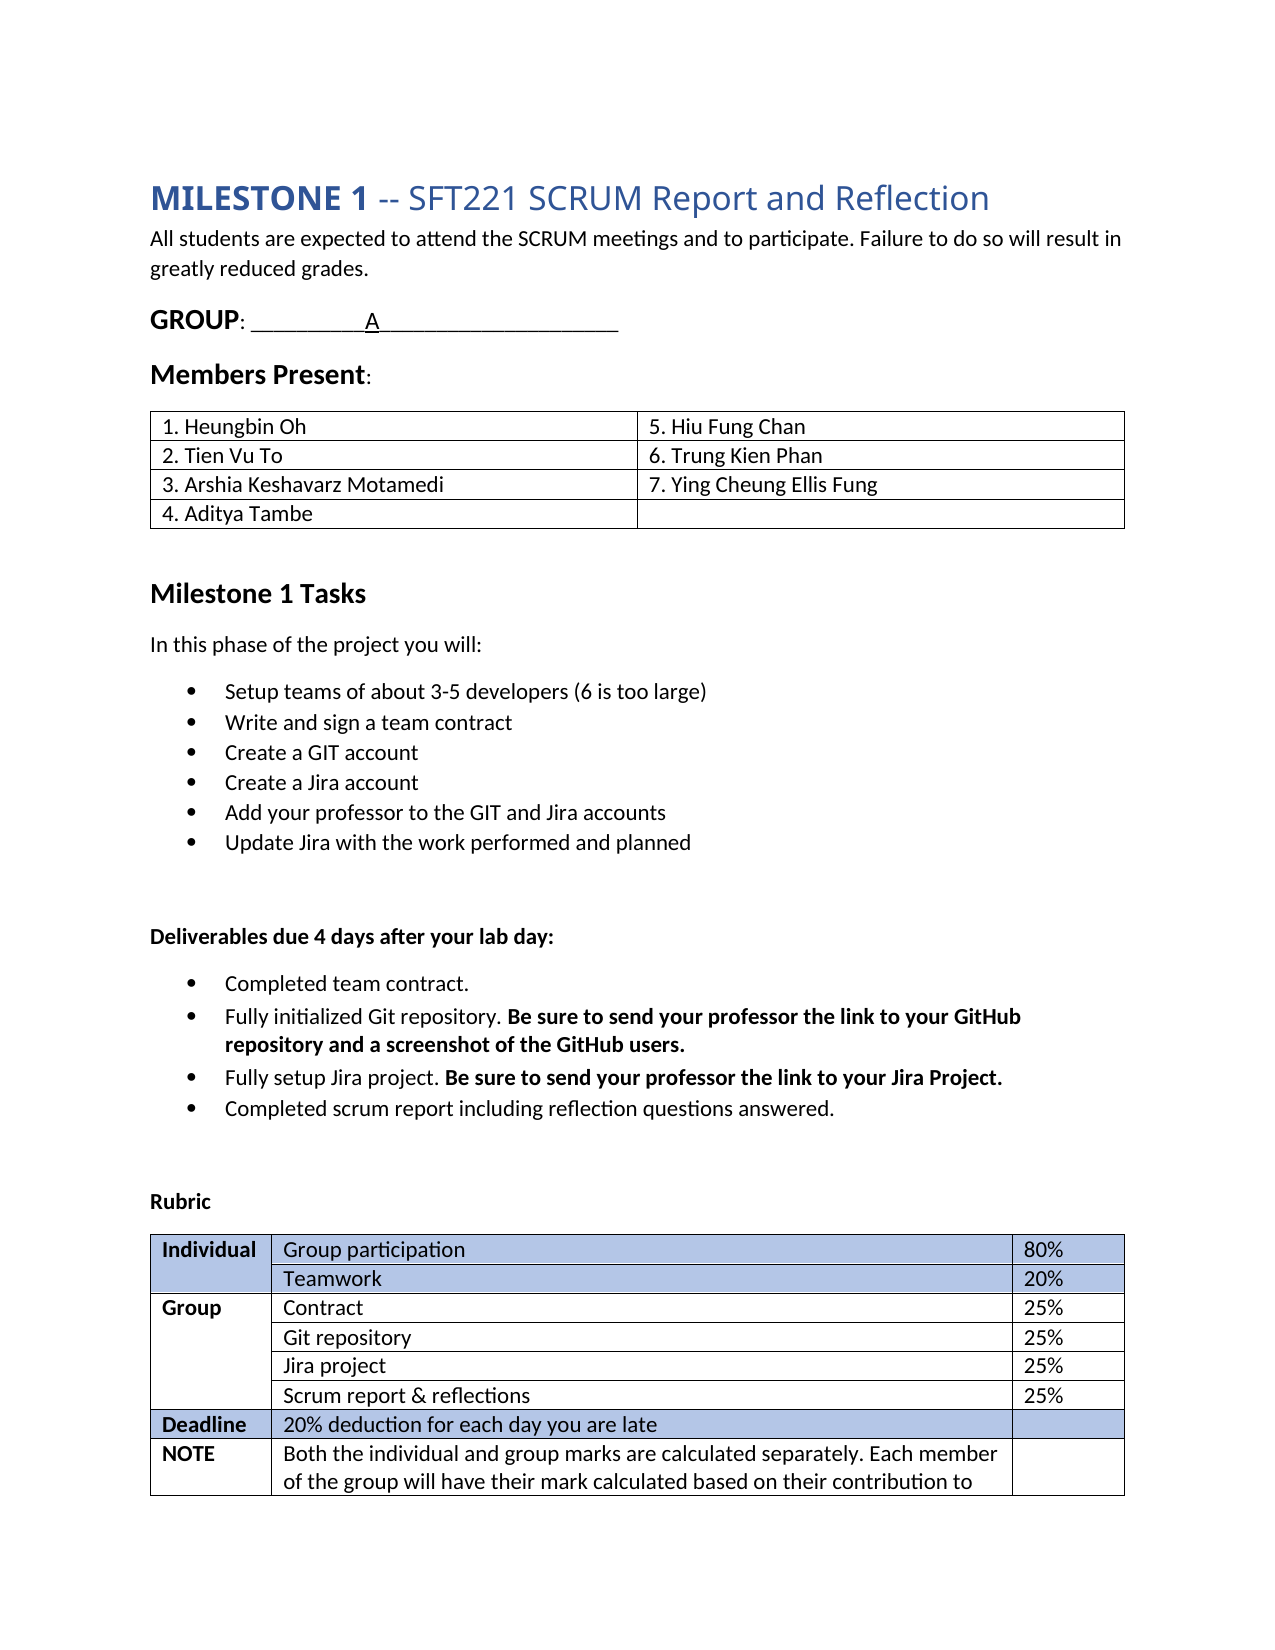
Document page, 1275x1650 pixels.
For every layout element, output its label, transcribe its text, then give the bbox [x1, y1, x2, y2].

table_cell 20% [1013, 1265, 1124, 1292]
list Completed scrum report including reflection questions answered. [187, 1094, 1125, 1122]
table_header 80% [1013, 1235, 1124, 1263]
table_cell 6. Trung Kien Phan [638, 441, 1124, 469]
table_cell 3. Arshia Keshavarz Motamedi [151, 470, 637, 498]
table_header Group participation [272, 1235, 1012, 1263]
table_cell Scrum report & reflections [272, 1381, 1012, 1409]
table_cell 25% [1013, 1381, 1124, 1409]
text In this phase of the project you will: [150, 631, 1125, 658]
list Update Jira with the work performed and planned [187, 828, 1125, 856]
table_cell 20% deduction for each day you are late [272, 1410, 1012, 1438]
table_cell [272, 1439, 1012, 1495]
table_header 5. Hiu Fung Chan [638, 412, 1124, 440]
table_cell Jira project [272, 1352, 1012, 1380]
table_cell [1013, 1410, 1124, 1438]
subtitle MILESTONE 1 -- SFT221 SCRUM Report and Reflection [150, 175, 1125, 220]
table_cell [638, 500, 1124, 527]
table_cell Contract [272, 1294, 1012, 1322]
table_cell Group [151, 1294, 271, 1409]
text Milestone 1 Tasks [150, 575, 1125, 611]
list Fully initialized Git repository. Be sure to send your professor the link to your GitHub repository and a screenshot of the GitHub users. [187, 1002, 1125, 1058]
text All students are expected to attend the SCRUM meetings and to participate. Failure to do so will result in greatly reduced grades. [150, 224, 1125, 282]
table_cell Deadline [151, 1410, 271, 1438]
table_cell Git repository [272, 1323, 1012, 1351]
text GROUP: __________A_____________________ [150, 301, 1125, 337]
table_cell 25% [1013, 1294, 1124, 1322]
list Write and sign a team contract [187, 708, 1125, 736]
table_cell [1013, 1439, 1124, 1495]
list Add your professor to the GIT and Jira accounts [187, 798, 1125, 826]
table_cell Teamwork [272, 1265, 1012, 1292]
table_cell 2. Tien Vu To [151, 441, 637, 469]
text Rubric [150, 1187, 1125, 1216]
table_header 1. Heungbin Oh [151, 412, 637, 440]
list Completed team contract. [187, 969, 1125, 997]
table_header Individual [151, 1235, 271, 1292]
list Fully setup Jira project. Be sure to send your professor the link to your Jira Project. [187, 1063, 1125, 1092]
text Deliverables due 4 days after your lab day: [150, 922, 1125, 950]
text Members Present: [150, 356, 1125, 392]
table_cell 25% [1013, 1323, 1124, 1351]
list Create a Jira account [187, 768, 1125, 796]
list Setup teams of about 3-5 developers (6 is too large) [187, 677, 1125, 705]
list Create a GIT account [187, 738, 1125, 766]
table_cell 7. Ying Cheung Ellis Fung [638, 470, 1124, 498]
table_cell 25% [1013, 1352, 1124, 1380]
table_cell 4. Aditya Tambe [151, 500, 637, 527]
table_cell NOTE [151, 1439, 271, 1495]
